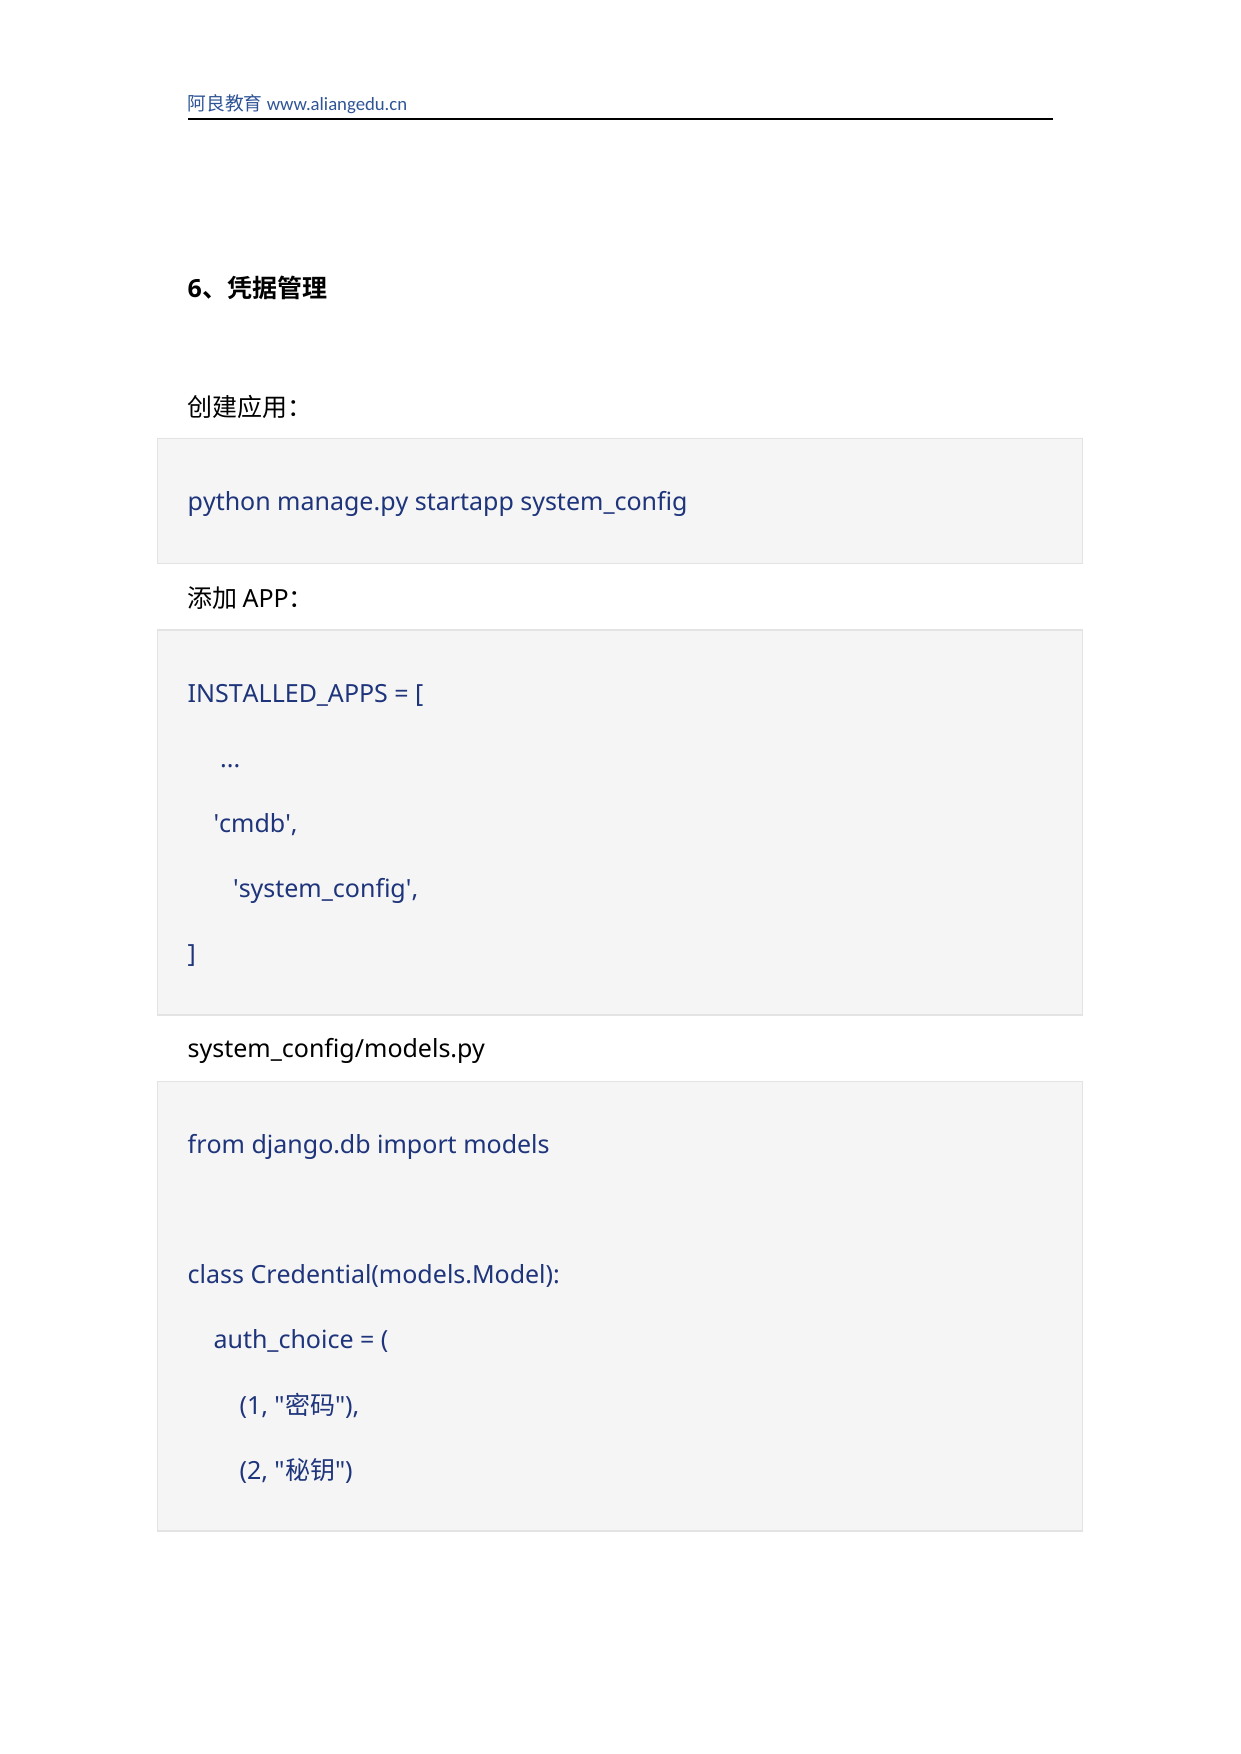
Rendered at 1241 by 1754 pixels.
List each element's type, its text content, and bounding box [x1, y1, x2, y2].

text 'system_config', ] [158, 824, 1082, 1014]
subtitle 6、凭据管理 [187, 254, 1053, 319]
text 创建应用： [187, 373, 1053, 438]
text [158, 1082, 1082, 1530]
text python manage.py startapp system_config [158, 439, 1082, 563]
text INSTALLED_APPS = [ ... 'cmdb', [158, 631, 1082, 824]
text system_config/models.py [187, 1016, 1053, 1081]
text 添加APP： [187, 564, 1053, 629]
